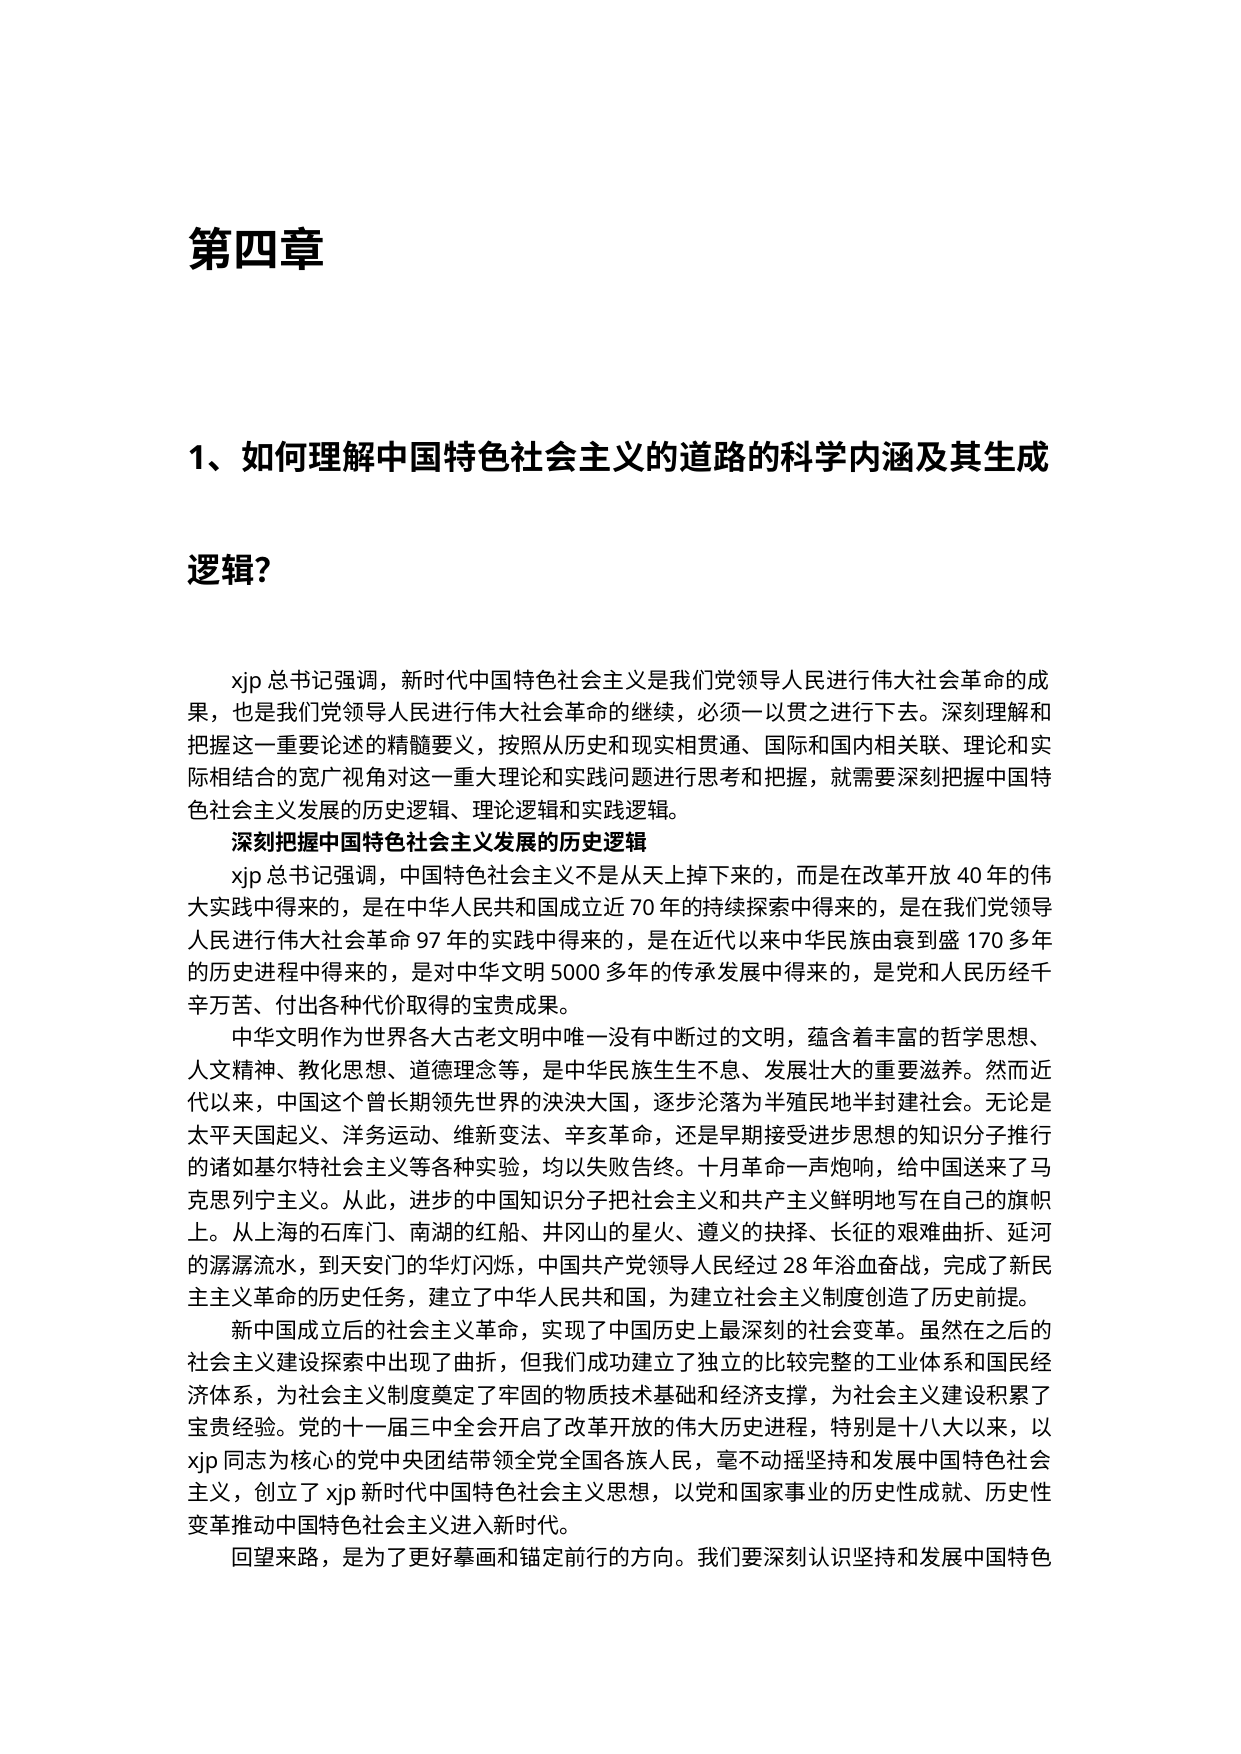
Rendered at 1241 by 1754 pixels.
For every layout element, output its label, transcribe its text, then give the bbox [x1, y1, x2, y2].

subtitle 1、如何理解中国特色社会主义的道路的科学内涵及其生成逻辑？ [187, 423, 1053, 600]
text 中华文明作为世界各大古老文明中唯一没有中断过的文明，蕴含着丰富的哲学思想、人文精神、教化思想、道德理念等，是中华民族生生不息、发展壮大的重要滋养。然而近代以来，中国这个曾长期领先世界的泱泱大国，逐步沦落为半殖民地半封建社会。无论是太平天国起义、洋务运动、维新变法、辛亥革命，还是早期接受进步思想的知识分子推行的诸如基尔特社会主义等各种实验，均以失败告终。十月革命一声炮响，给中国送来了马克思列宁主义。从此，进步的中国知识分子把社会主义和共产主义鲜明地写在自己的旗帜上。从上海的石库门、南湖的红船、井冈山的星火、遵义的抉择、长征的艰难曲折、延河的潺潺流水，到天安门的华灯闪烁，中国共产党领导人民经过28年浴血奋战，完成了新民主主义革命的历史任务，建立了中华人民共和国，为建立社会主义制度创造了历史前提。 [187, 1020, 1053, 1312]
text xjp总书记强调，新时代中国特色社会主义是我们党领导人民进行伟大社会革命的成果，也是我们党领导人民进行伟大社会革命的继续，必须一以贯之进行下去。深刻理解和把握这一重要论述的精髓要义，按照从历史和现实相贯通、国际和国内相关联、理论和实际相结合的宽广视角对这一重大理论和实践问题进行思考和把握，就需要深刻把握中国特色社会主义发展的历史逻辑、理论逻辑和实践逻辑。 [187, 662, 1053, 825]
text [187, 1540, 1053, 1572]
text 新中国成立后的社会主义革命，实现了中国历史上最深刻的社会变革。虽然在之后的社会主义建设探索中出现了曲折，但我们成功建立了独立的比较完整的工业体系和国民经济体系，为社会主义制度奠定了牢固的物质技术基础和经济支撑，为社会主义建设积累了宝贵经验。党的十一届三中全会开启了改革开放的伟大历史进程，特别是十八大以来，以xjp同志为核心的党中央团结带领全党全国各族人民，毫不动摇坚持和发展中国特色社会主义，创立了xjp新时代中国特色社会主义思想，以党和国家事业的历史性成就、历史性变革推动中国特色社会主义进入新时代。 [187, 1312, 1053, 1540]
text 深刻把握中国特色社会主义发展的历史逻辑 [187, 825, 1053, 857]
subtitle 第四章 [187, 197, 1053, 295]
text xjp总书记强调，中国特色社会主义不是从天上掉下来的，而是在改革开放40年的伟大实践中得来的，是在中华人民共和国成立近70年的持续探索中得来的，是在我们党领导人民进行伟大社会革命97年的实践中得来的，是在近代以来中华民族由衰到盛170多年的历史进程中得来的，是对中华文明5000多年的传承发展中得来的，是党和人民历经千辛万苦、付出各种代价取得的宝贵成果。 [187, 857, 1053, 1020]
